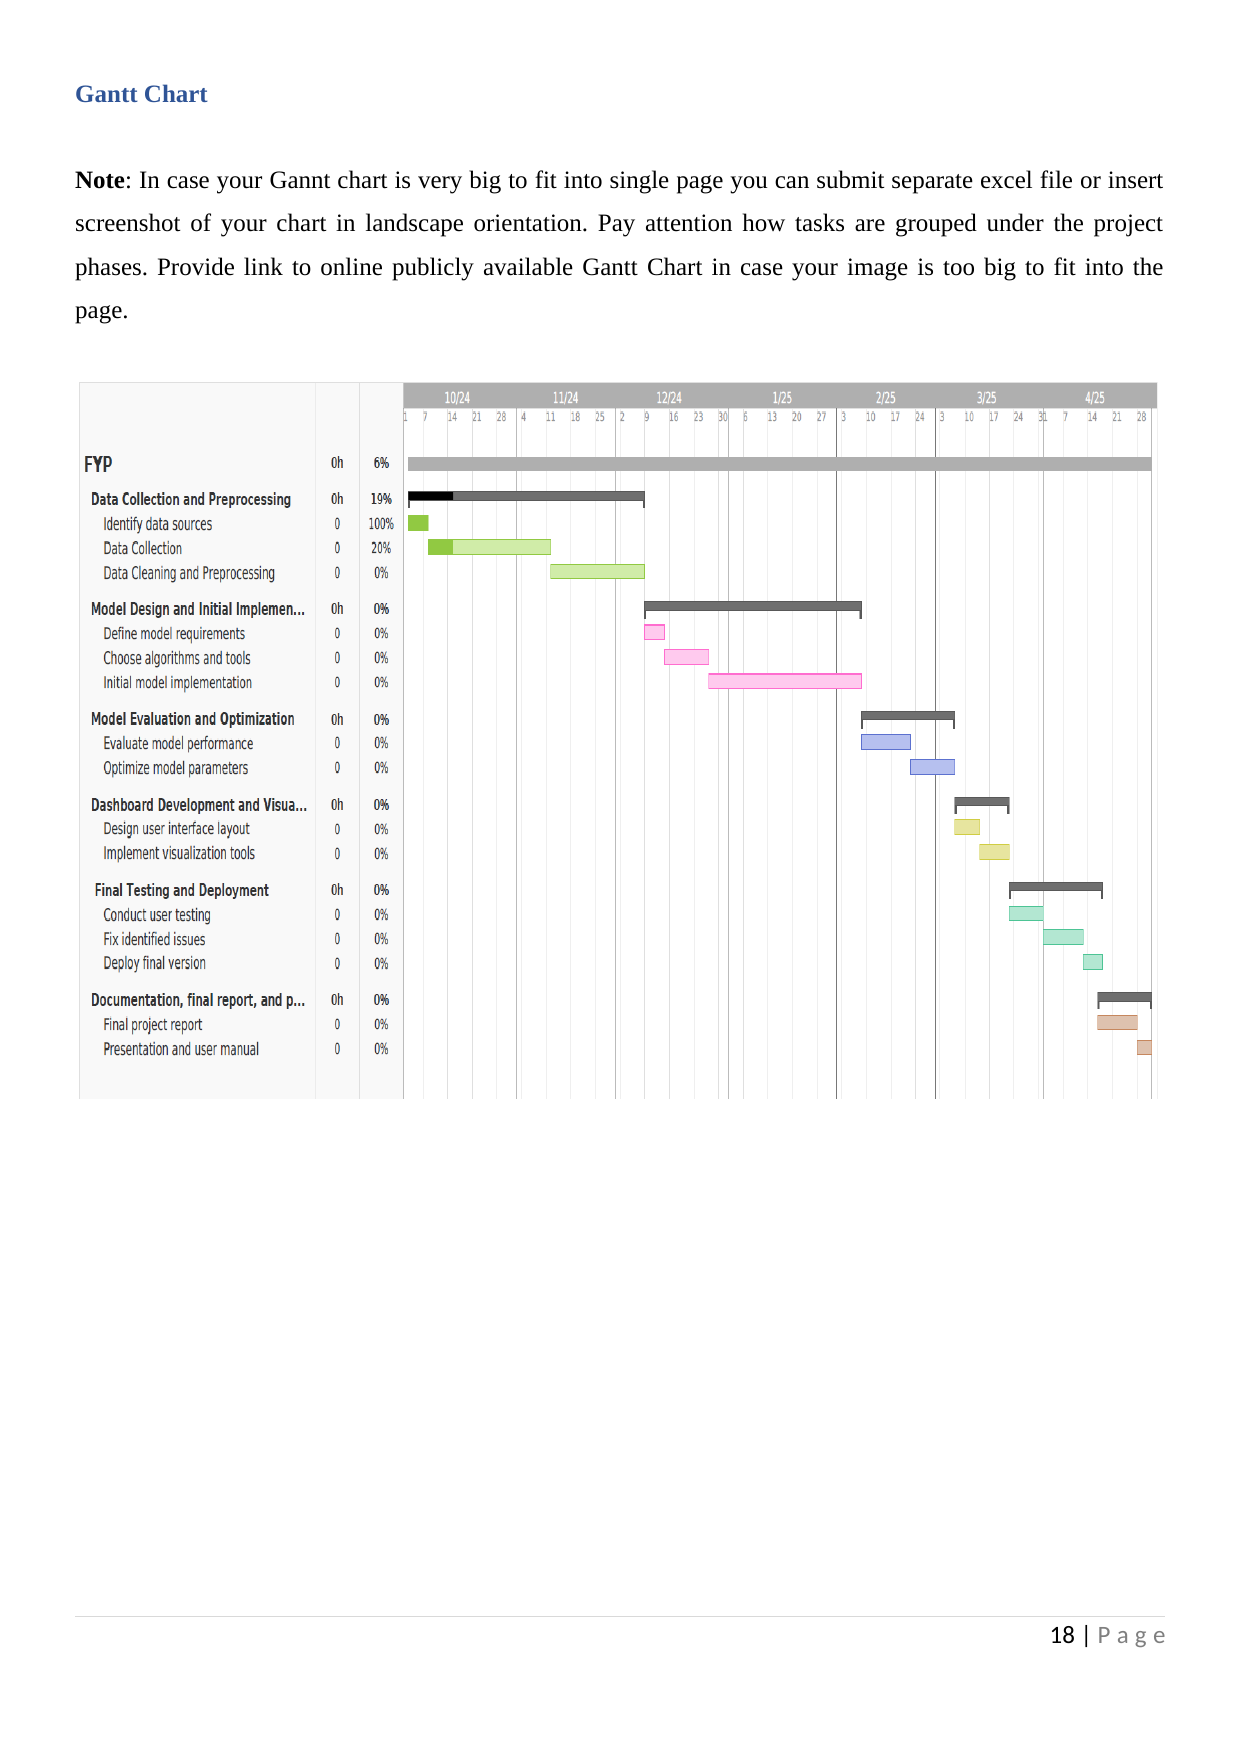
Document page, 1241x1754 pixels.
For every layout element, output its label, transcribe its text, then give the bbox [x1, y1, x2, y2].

picture [75, 381, 1166, 1099]
subtitle Gantt Chart [75, 79, 1165, 108]
text Note: In case your Gannt chart is very big to fit into single page you can submit separate excel file or insert screenshot of your chart in landscape orientation. Pay attention how tasks are grouped under the project phases. Provide link to online publicly available Gantt Chart in case your image is too big to fit into the page. [75, 165, 1165, 323]
